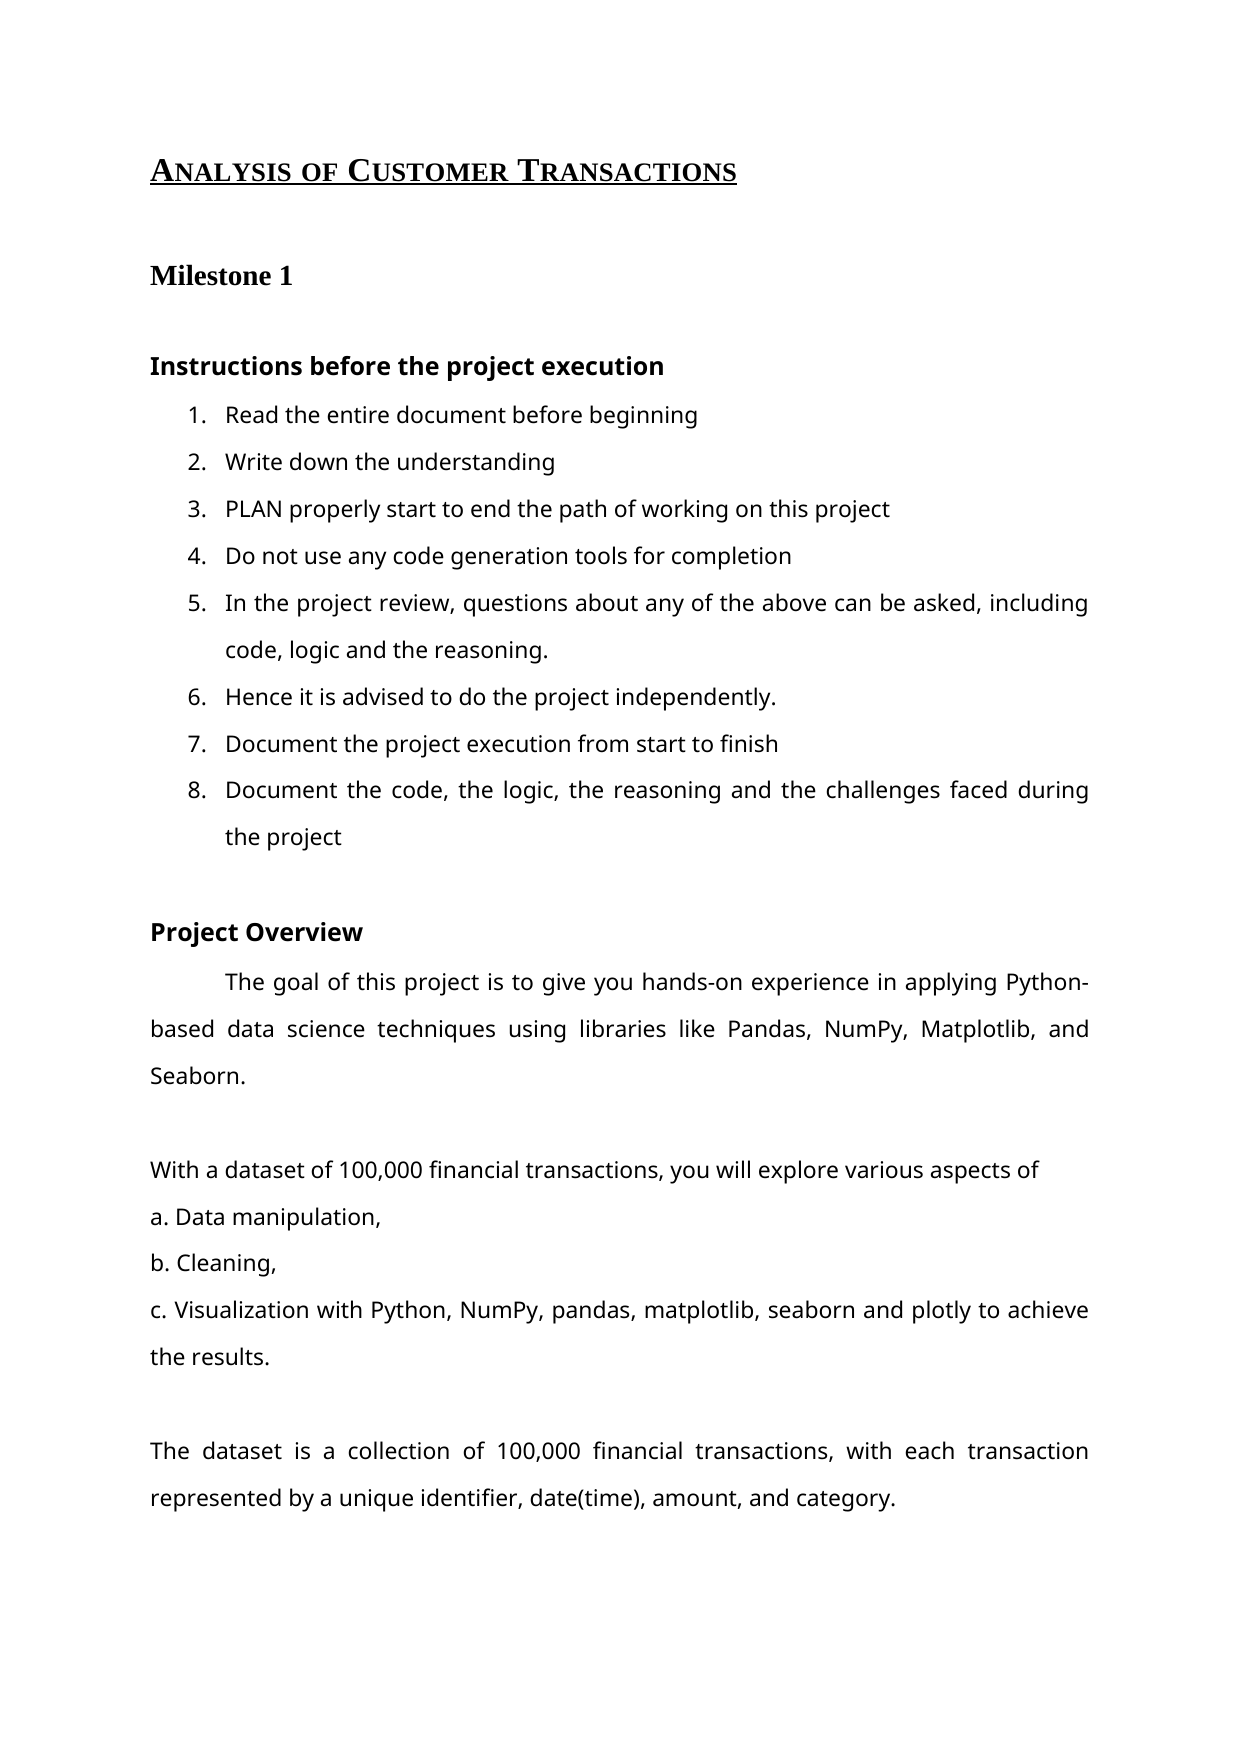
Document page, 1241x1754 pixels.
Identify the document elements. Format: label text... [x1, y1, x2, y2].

text b. Cleaning, [150, 1247, 1090, 1278]
list In the project review, questions about any of the above can be asked, including code, logic and the reasoning. [187, 587, 1090, 665]
text Project Overview [150, 915, 1090, 949]
list Hence it is advised to do the project independently. [187, 681, 1090, 712]
list PLAN properly start to end the path of working on this project [187, 493, 1090, 524]
list Document the project execution from start to finish [187, 727, 1090, 759]
list Document the code, the logic, the reasoning and the challenges faced during the project [187, 774, 1090, 852]
text The goal of this project is to give you hands-on experience in applying Python-based data science techniques using libraries like Pandas, NumPy, Matplotlib, and Seaborn. [150, 966, 1090, 1091]
text c. Visualization with Python, NumPy, pandas, matplotlib, seaborn and plotly to achieve the results. [150, 1294, 1090, 1372]
text Instructions before the project execution [150, 348, 1090, 382]
list Do not use any code generation tools for completion [187, 540, 1090, 571]
list Write down the understanding [187, 446, 1090, 477]
text Analysis of Customer Transactions [150, 150, 978, 188]
text a. Data manipulation, [150, 1200, 1090, 1232]
text The dataset is a collection of 100,000 financial transactions, with each transaction represented by a unique identifier, date(time), amount, and category. [150, 1435, 1090, 1513]
text With a dataset of 100,000 financial transactions, you will explore various aspects of [150, 1153, 1090, 1185]
text Milestone 1 [150, 258, 1090, 292]
list Read the entire document before beginning [187, 399, 1090, 431]
